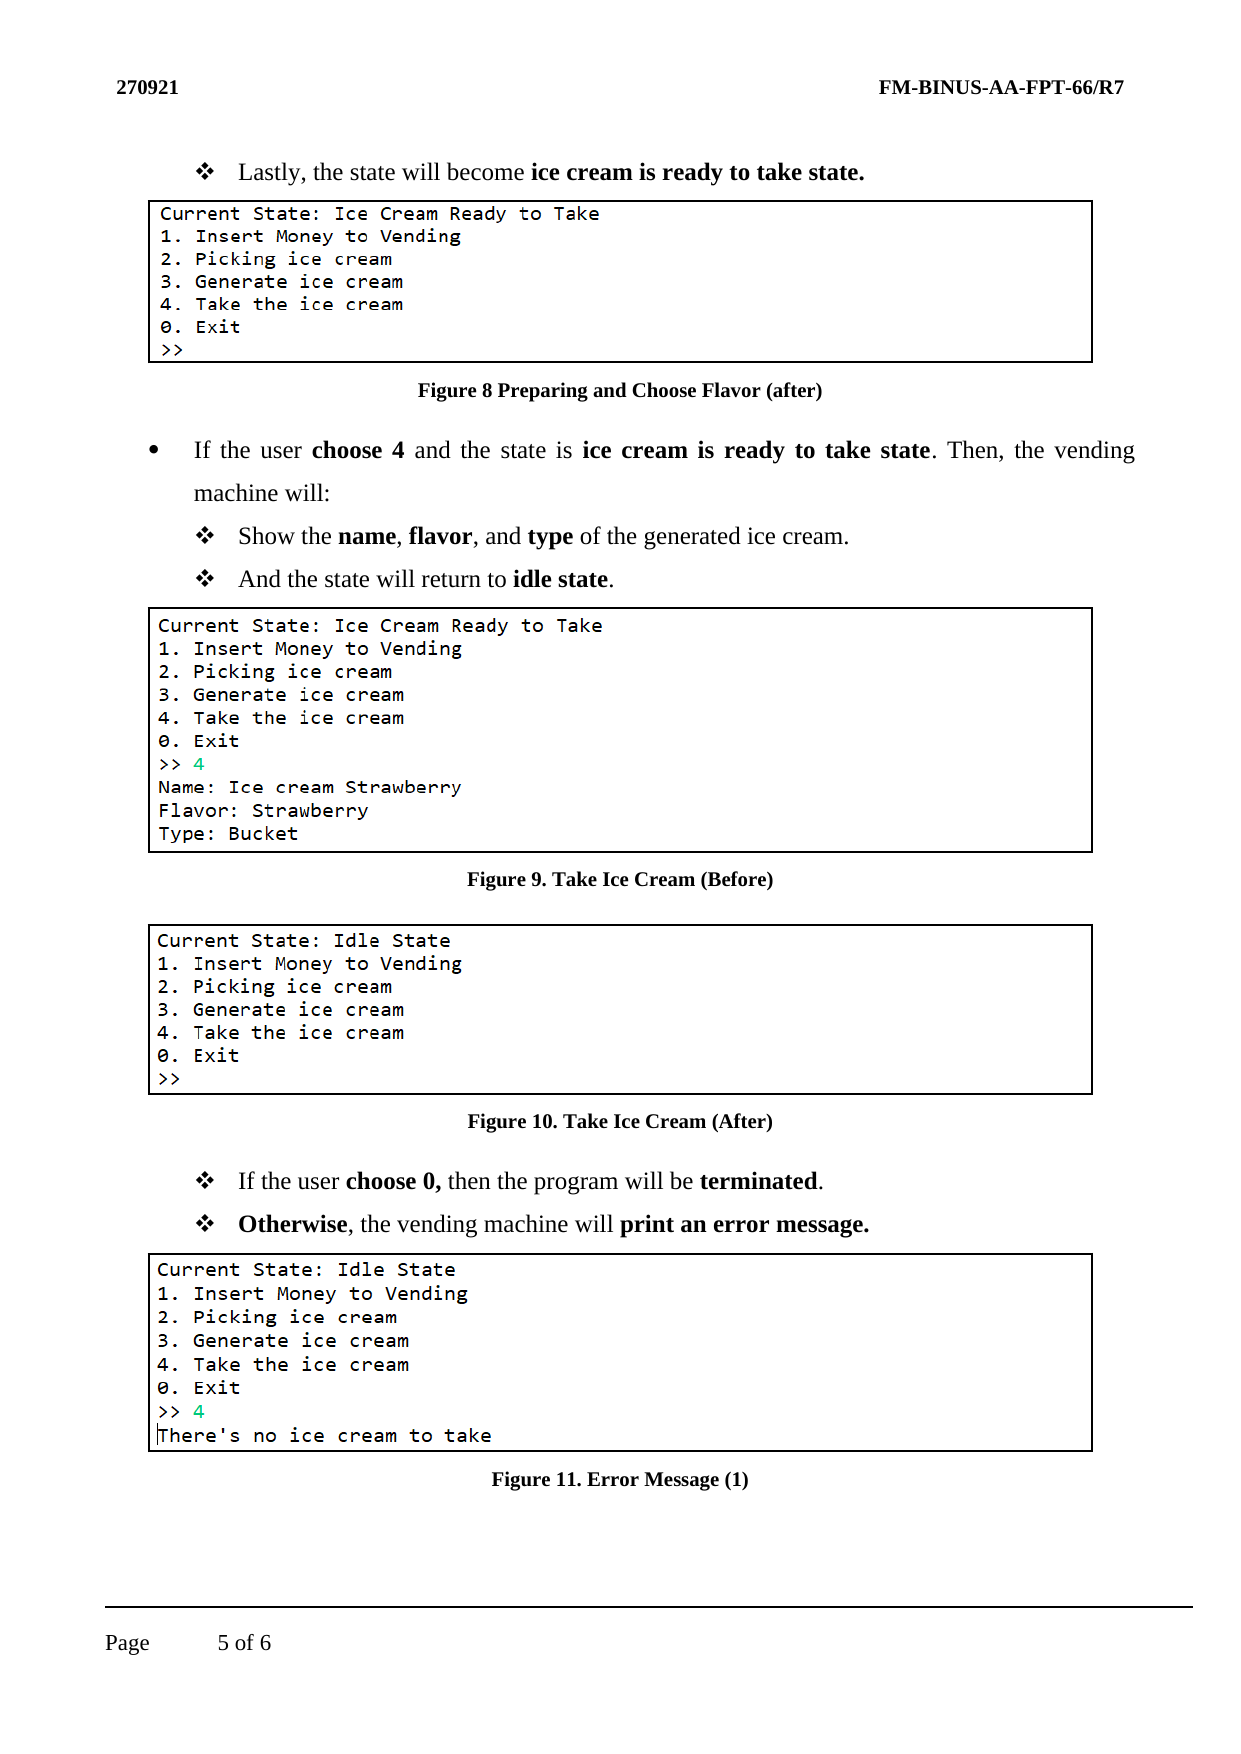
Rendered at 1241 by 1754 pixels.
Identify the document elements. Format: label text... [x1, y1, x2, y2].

text Figure 11. Error Message (1) [105, 1467, 1135, 1491]
picture [159, 204, 1015, 361]
list Show the name, flavor, and type of the generated ice cream. [194, 521, 1135, 550]
picture [155, 1258, 998, 1445]
picture [155, 930, 1020, 1093]
list Otherwise, the vending machine will print an error message. [194, 1209, 1135, 1238]
text Figure 9. Take Ice Cream (Before) [105, 867, 1135, 891]
text Figure 8 Preparing and Choose Flavor (after) [105, 378, 1135, 402]
list If the user choose 0, then the program will be terminated. [194, 1166, 1135, 1195]
picture [156, 612, 1091, 843]
list If the user choose 4 and the state is ice cream is ready to take state. Then, the vending machine will: [149, 435, 1135, 507]
text Figure 10. Take Ice Cream (After) [105, 1109, 1135, 1133]
list Lastly, the state will become ice cream is ready to take state. [194, 157, 1135, 185]
list And the state will return to idle state. [194, 564, 1135, 593]
